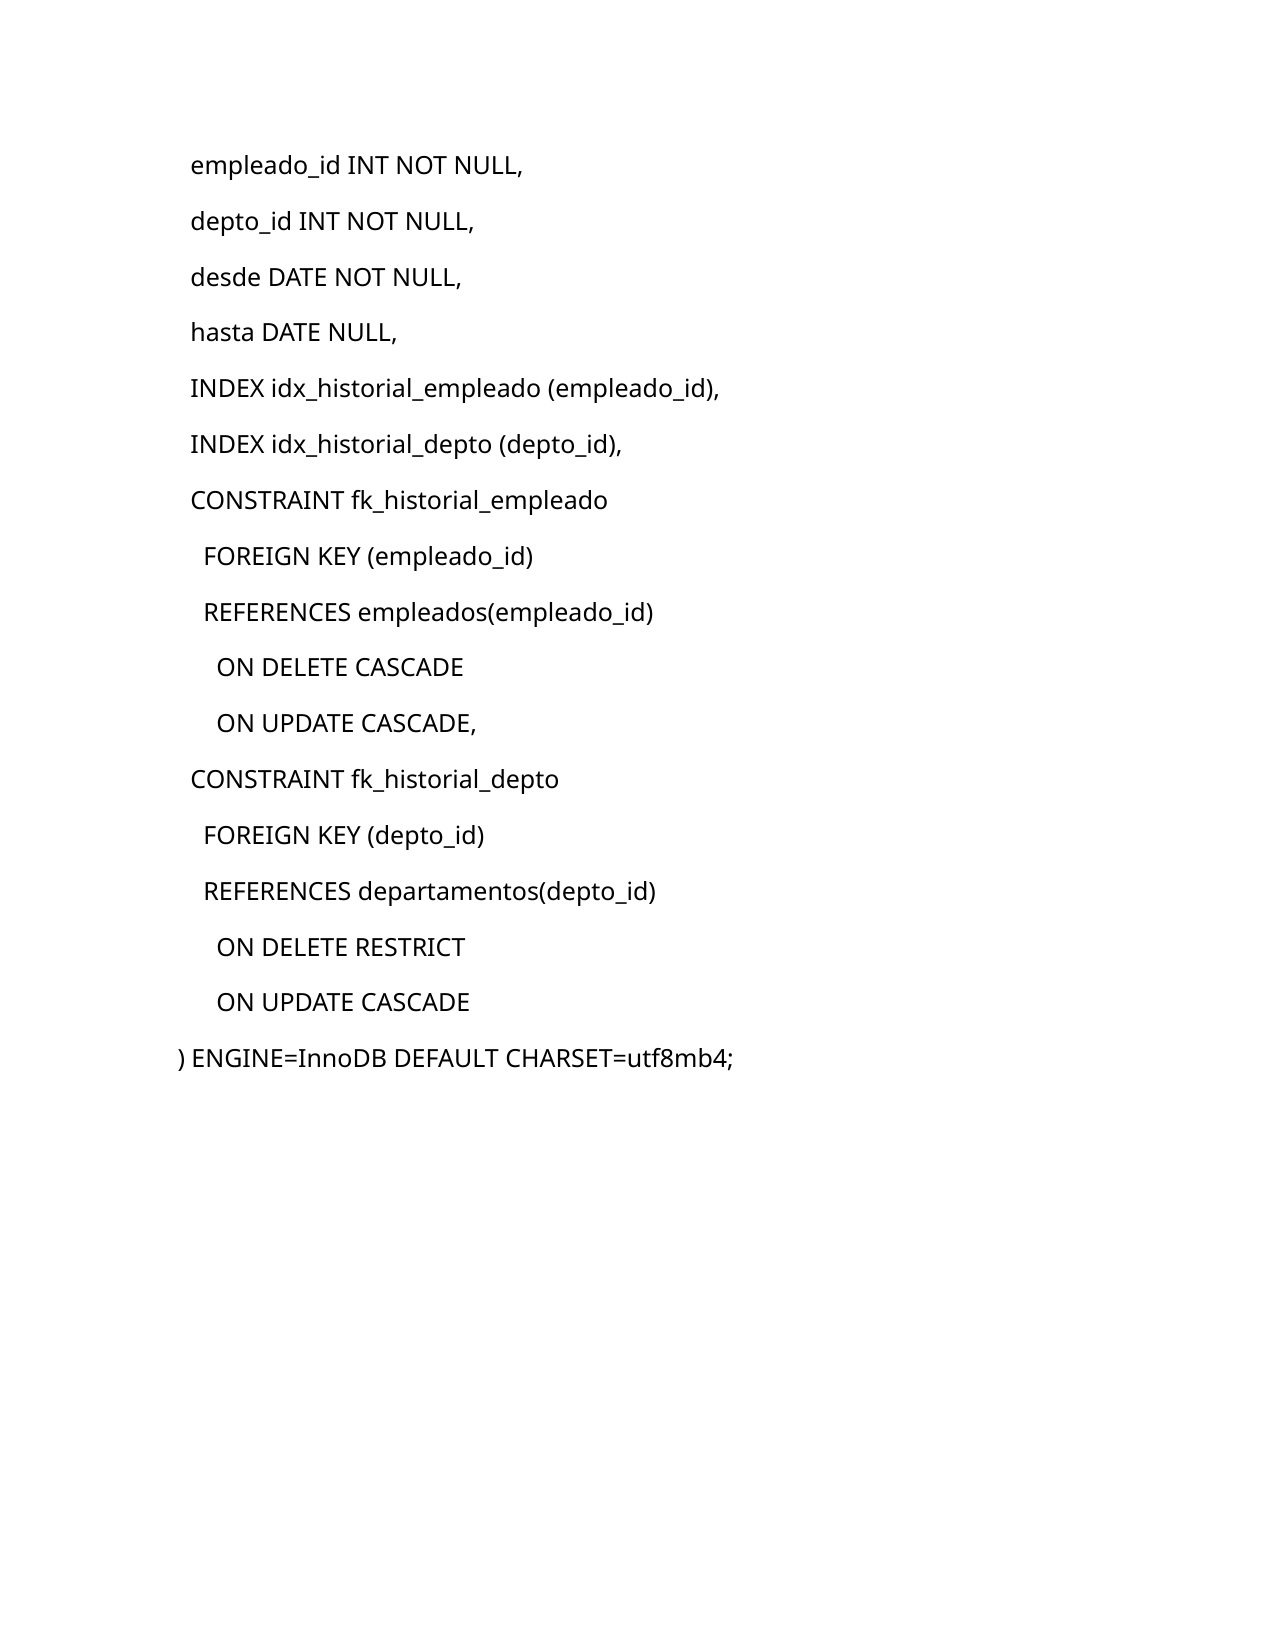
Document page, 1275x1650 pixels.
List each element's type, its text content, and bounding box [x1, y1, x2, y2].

text hasta DATE NULL, [177, 315, 1098, 349]
text ON UPDATE CASCADE, [177, 706, 1098, 740]
text FOREIGN KEY (empleado_id) [177, 538, 1098, 572]
text depto_id INT NOT NULL, [177, 203, 1098, 237]
text ON DELETE RESTRICT [177, 929, 1098, 963]
text CONSTRAINT fk_historial_empleado [177, 483, 1098, 517]
text ) ENGINE=InnoDB DEFAULT CHARSET=utf8mb4; [177, 1041, 1098, 1075]
text INDEX idx_historial_empleado (empleado_id), [177, 371, 1098, 405]
text FOREIGN KEY (depto_id) [177, 818, 1098, 852]
text desde DATE NOT NULL, [177, 259, 1098, 293]
text REFERENCES departamentos(depto_id) [177, 873, 1098, 907]
text ON DELETE CASCADE [177, 650, 1098, 684]
text INDEX idx_historial_depto (depto_id), [177, 427, 1098, 461]
text CONSTRAINT fk_historial_depto [177, 762, 1098, 796]
text empleado_id INT NOT NULL, [177, 148, 1098, 182]
text ON UPDATE CASCADE [177, 985, 1098, 1019]
text REFERENCES empleados(empleado_id) [177, 594, 1098, 628]
